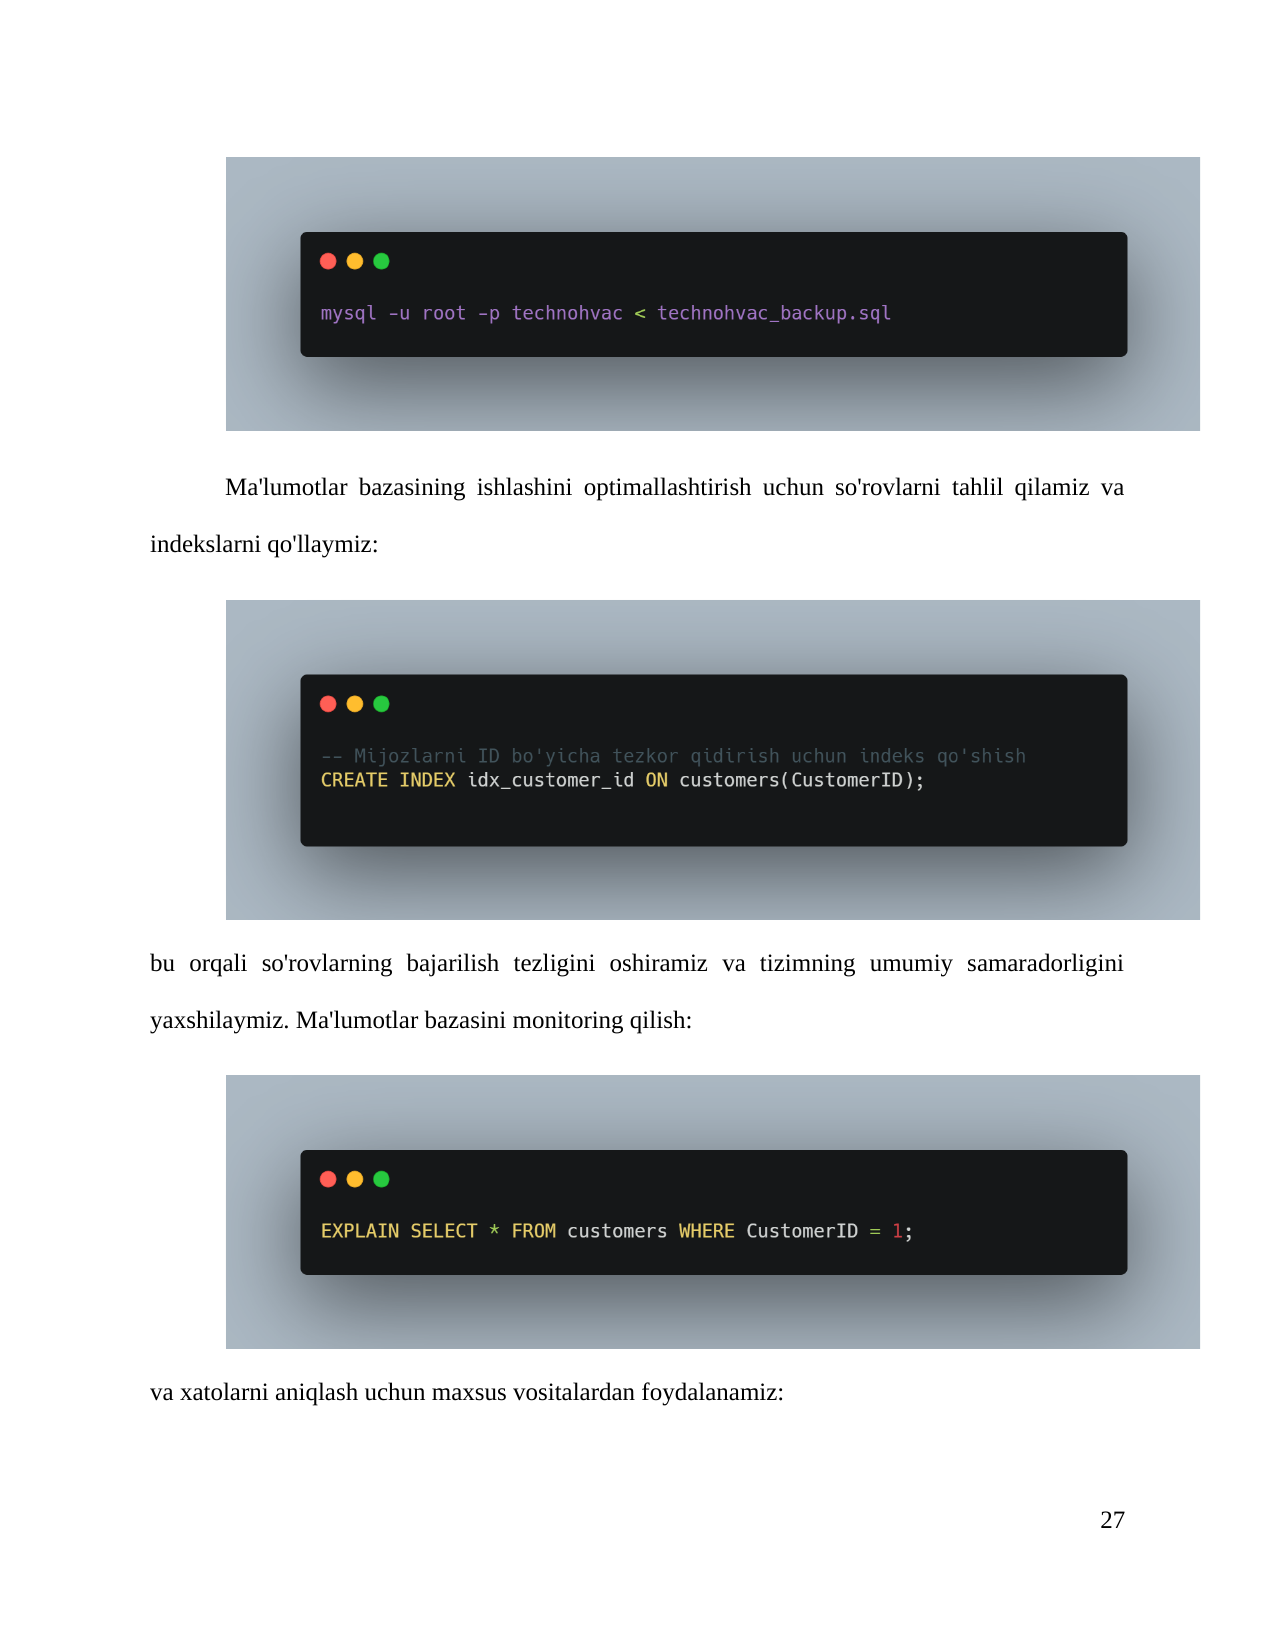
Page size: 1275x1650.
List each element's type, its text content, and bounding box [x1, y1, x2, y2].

text Ma'lumotlar bazasining ishlashini optimallashtirish uchun so'rovlarni tahlil qilamiz va indekslarni qo'llaymiz: [150, 472, 1125, 558]
picture [225, 599, 1200, 920]
picture [225, 1075, 1200, 1349]
picture [225, 157, 1200, 431]
